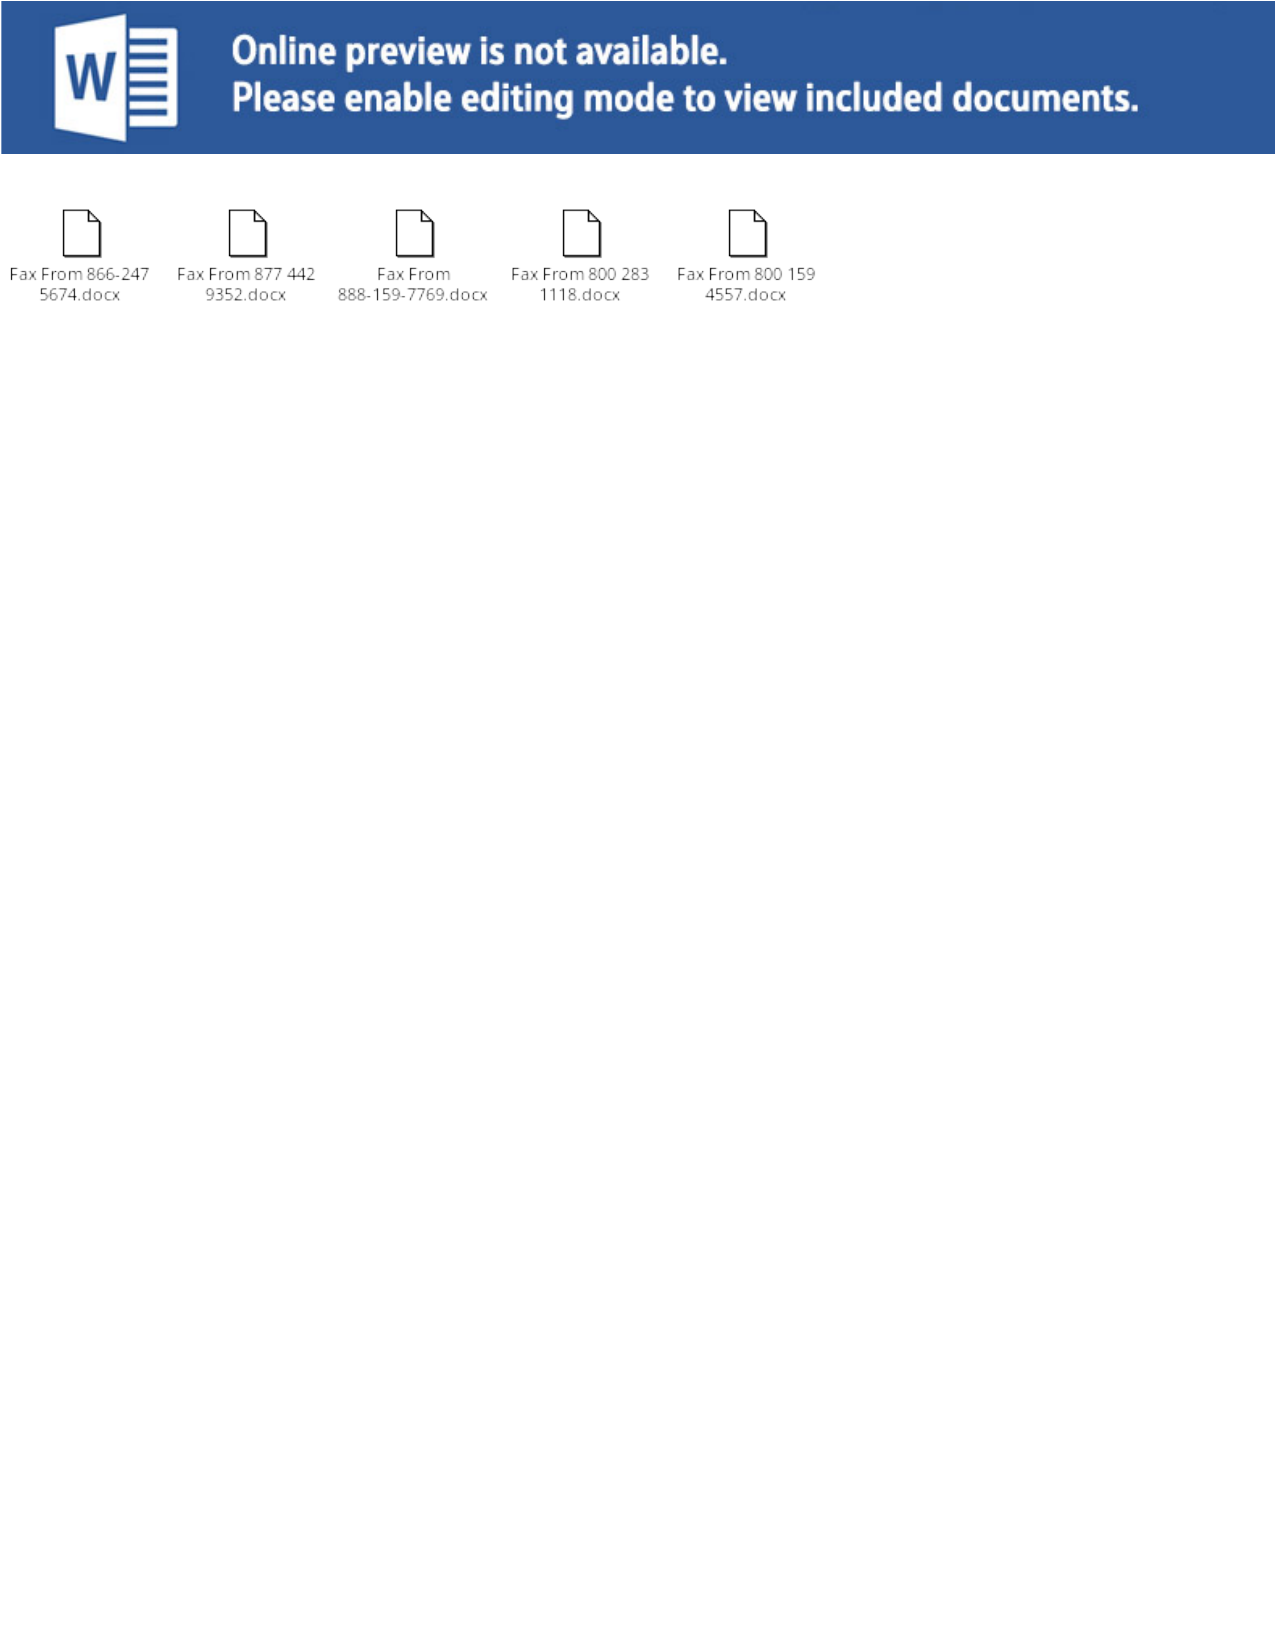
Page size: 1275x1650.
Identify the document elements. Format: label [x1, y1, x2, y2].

picture [1, 1, 1275, 154]
